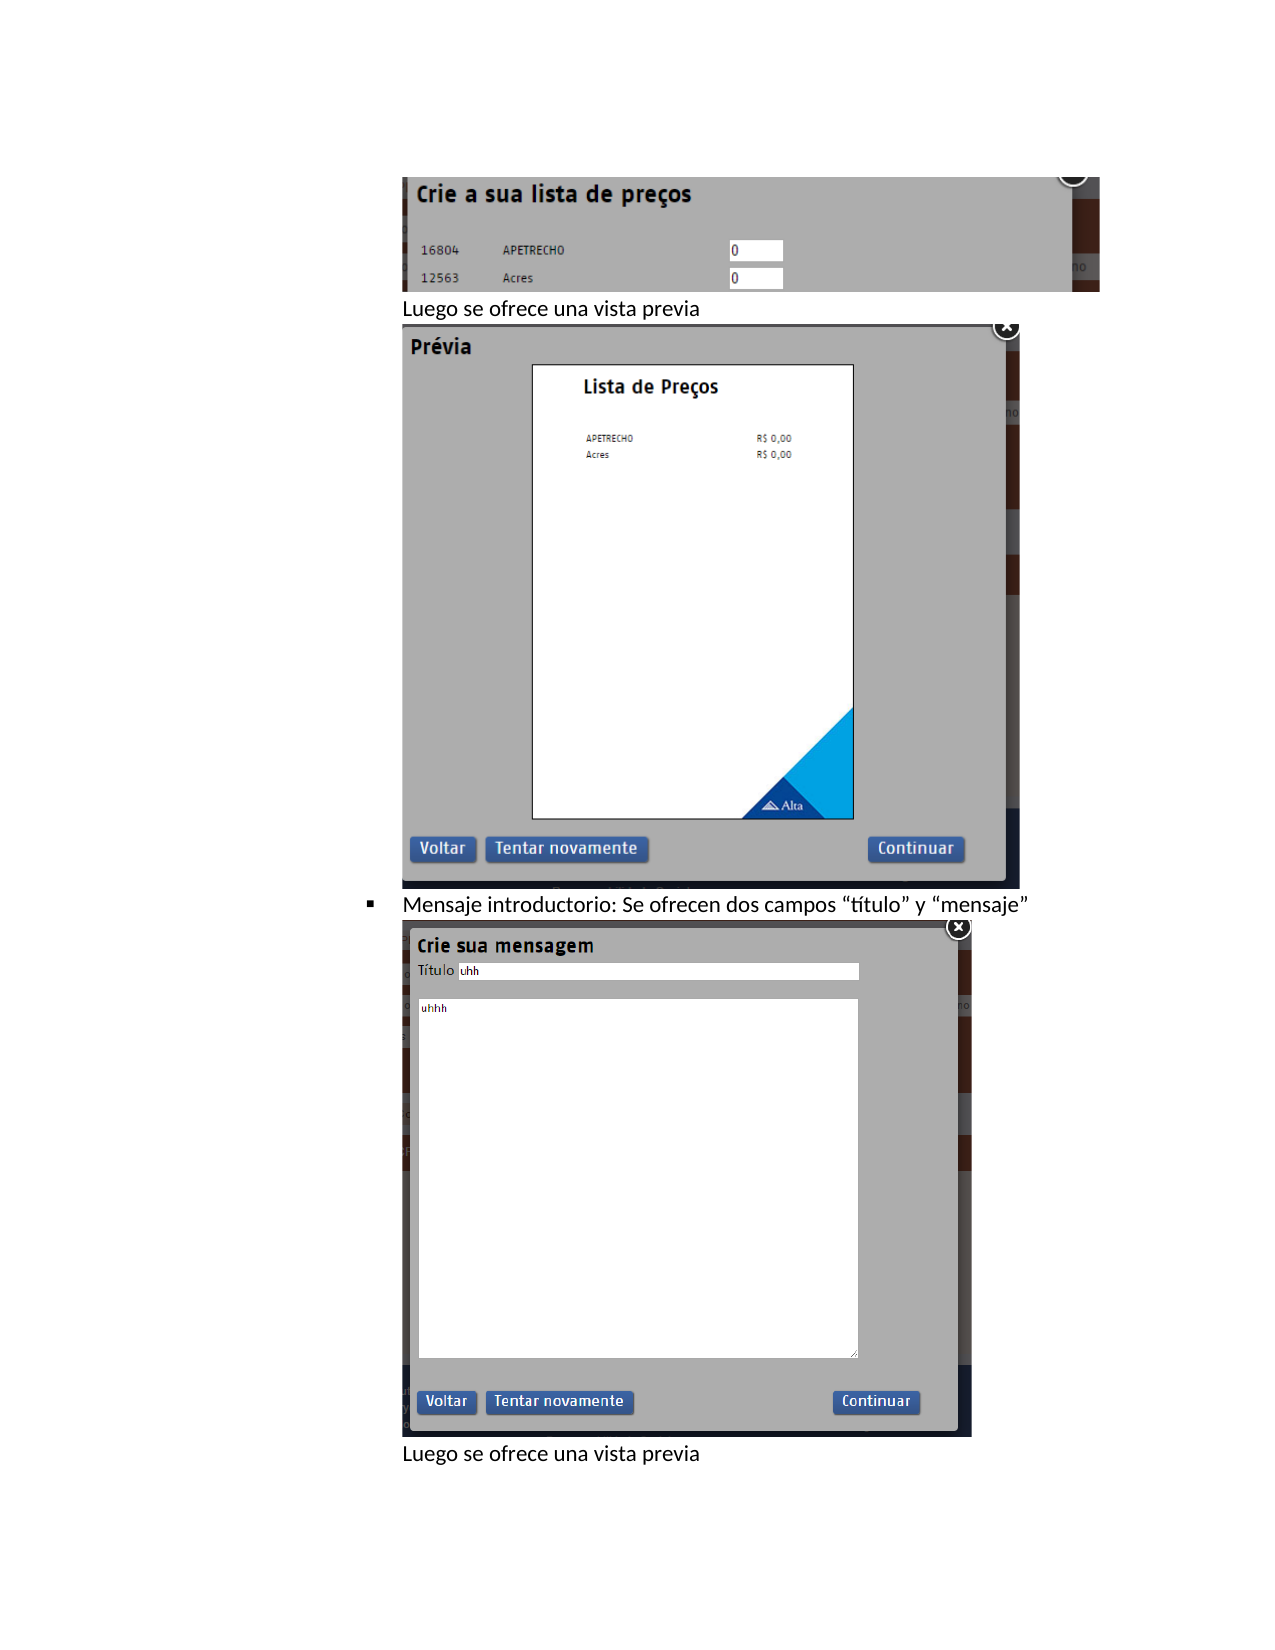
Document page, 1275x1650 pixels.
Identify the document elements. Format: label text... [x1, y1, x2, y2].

list Luego se ofrece una vista previa [402, 1439, 1098, 1467]
picture [402, 324, 1020, 889]
list Luego se ofrece una vista previa [402, 294, 1098, 322]
picture [402, 177, 1100, 292]
list Mensaje introductorio: Se ofrecen dos campos “título” y “mensaje” [365, 891, 1098, 919]
picture [402, 920, 972, 1437]
